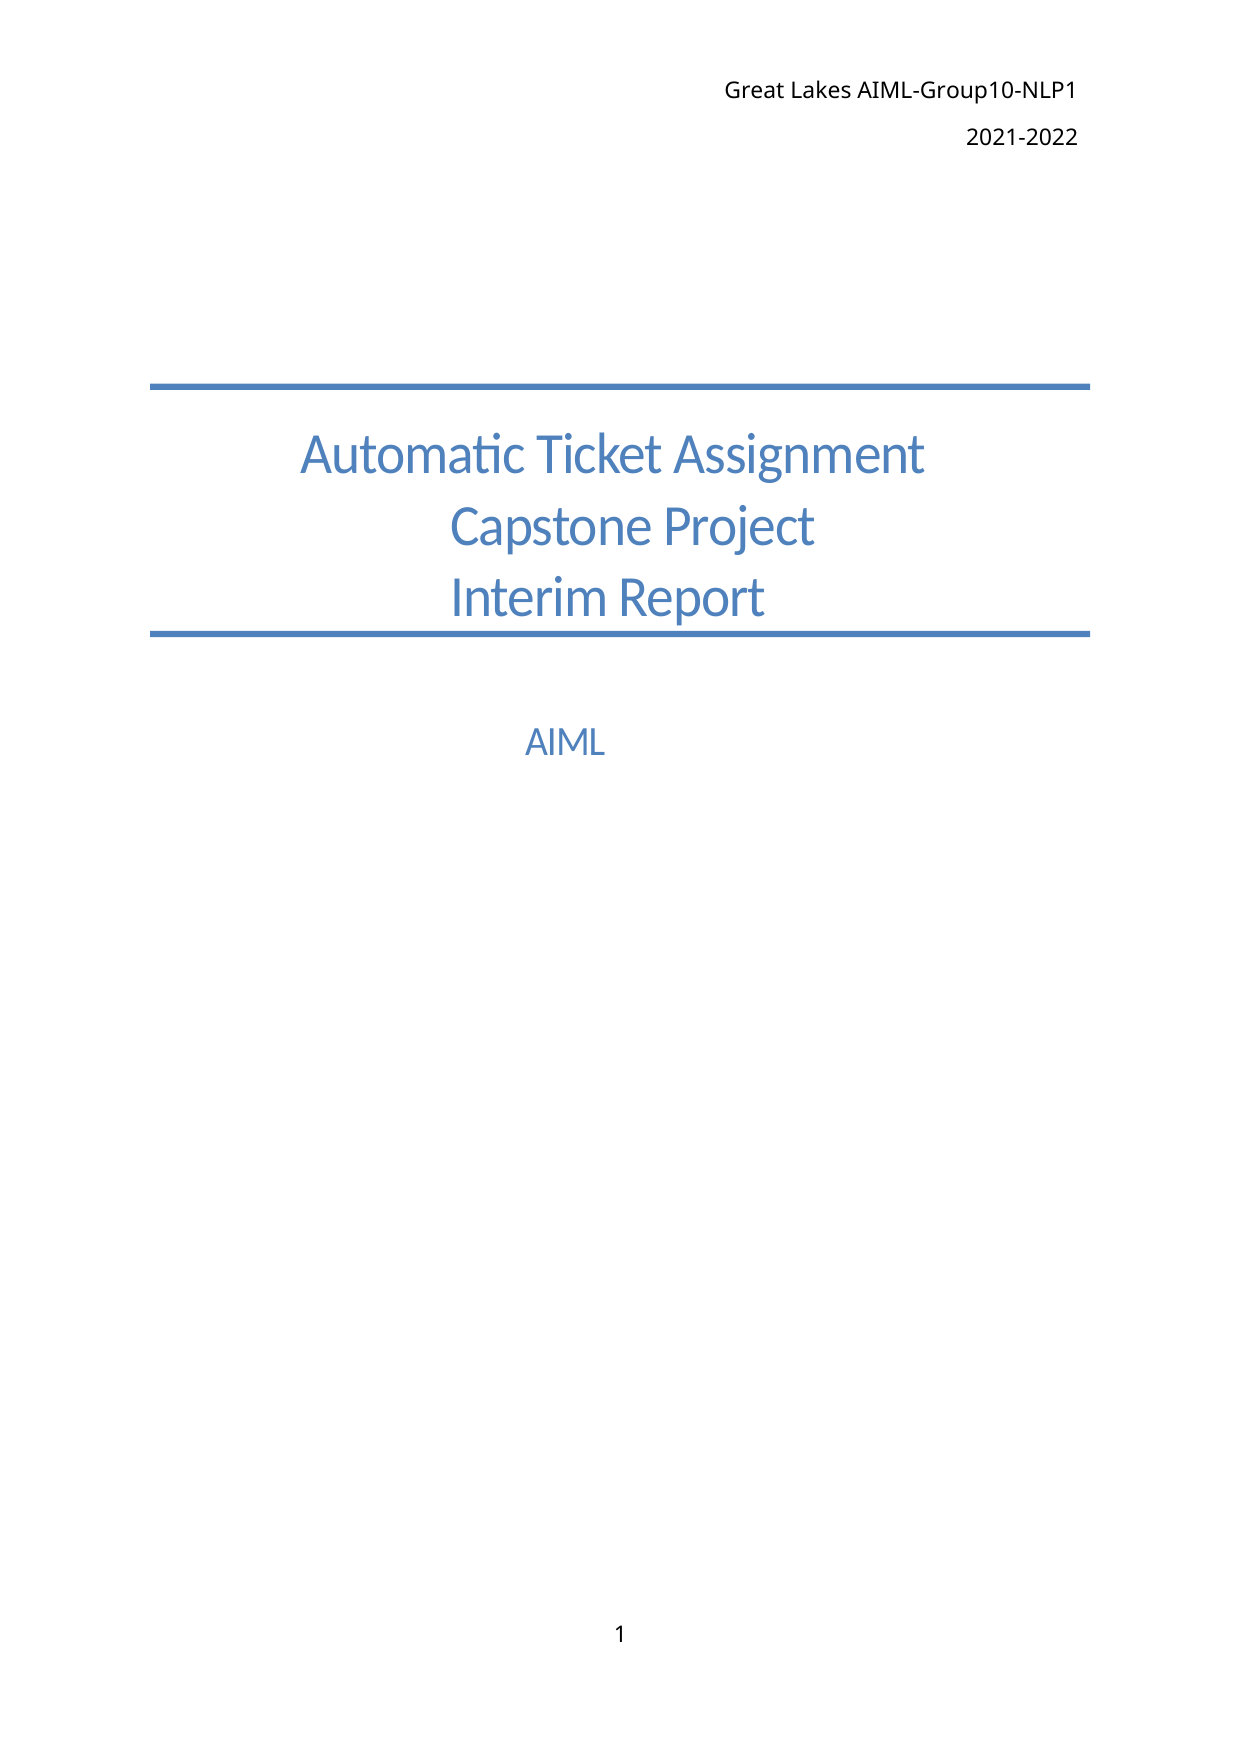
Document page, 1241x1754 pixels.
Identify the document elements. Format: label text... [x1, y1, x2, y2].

title Automatic Ticket Assignment [225, 417, 1090, 488]
title Capstone Project [375, 488, 1090, 559]
title Interim Report [450, 559, 1090, 630]
text AIML [450, 715, 1090, 766]
